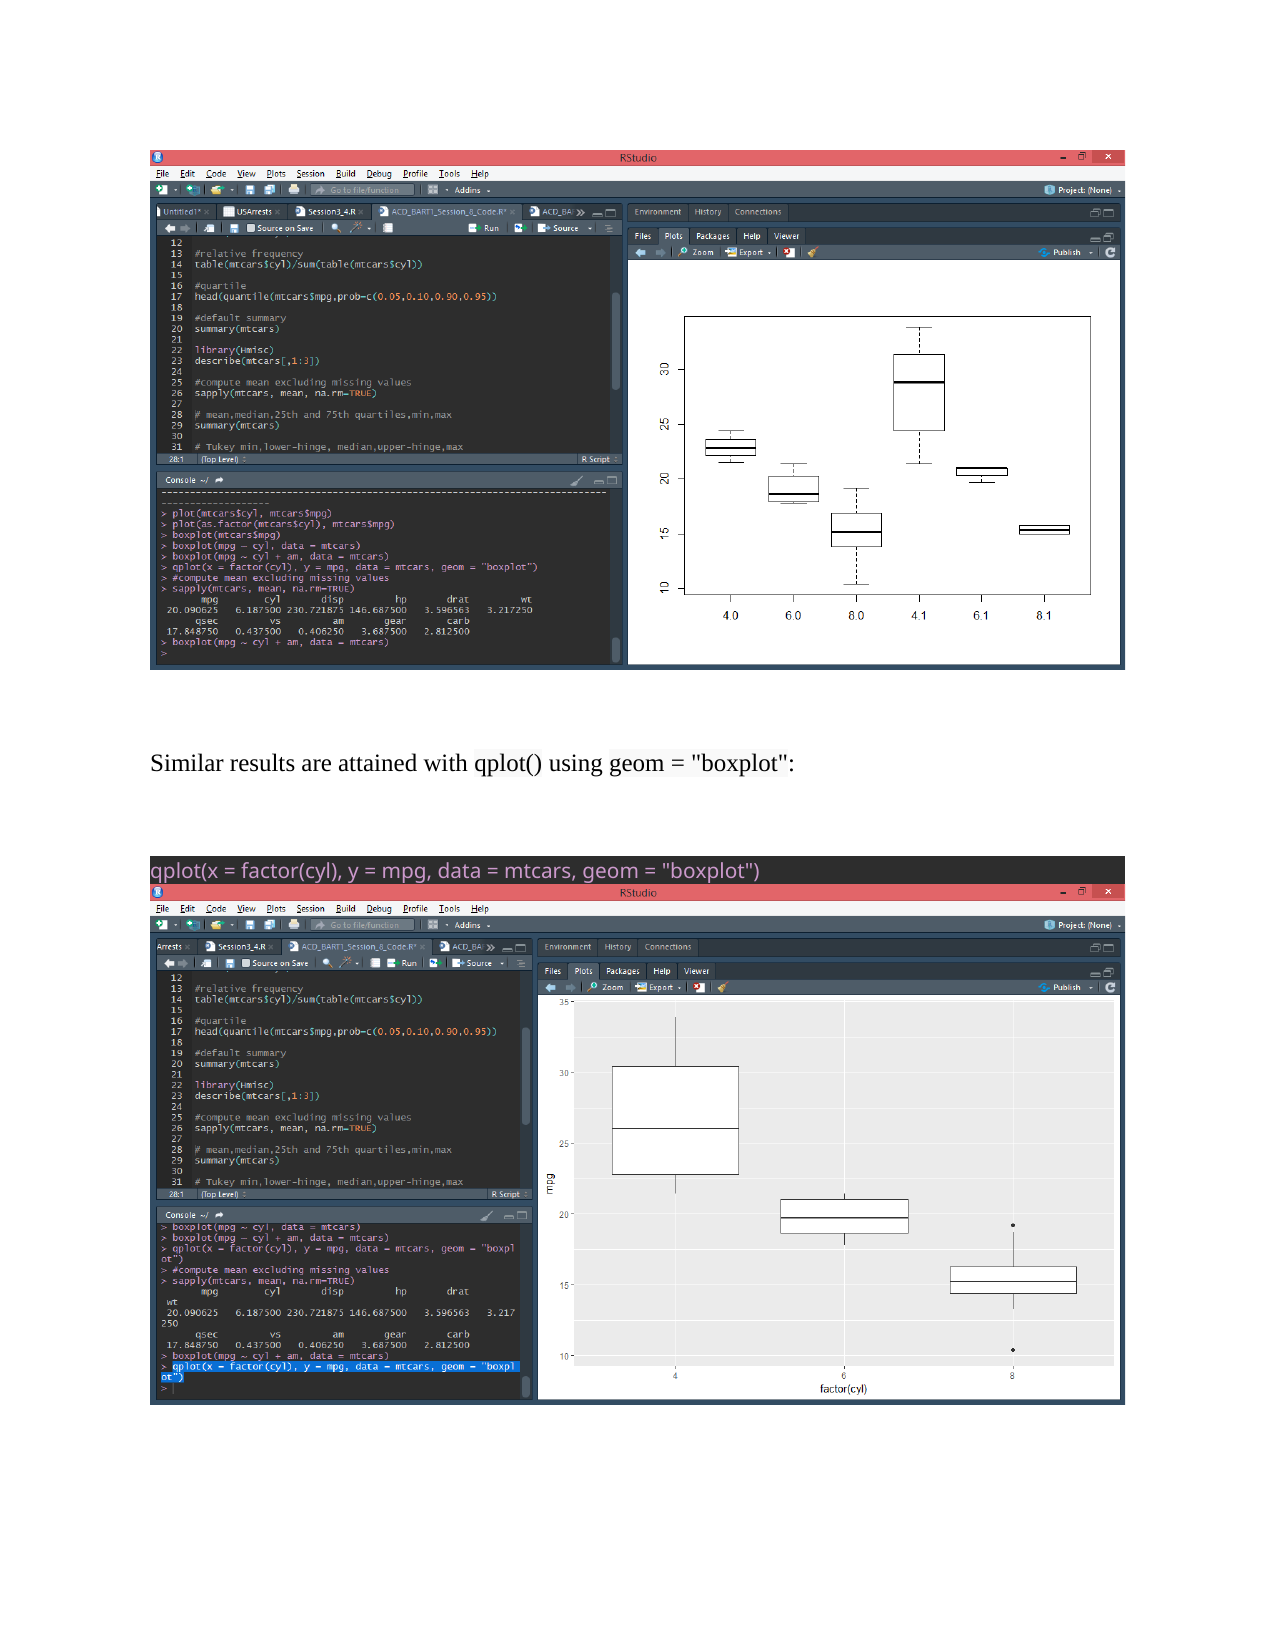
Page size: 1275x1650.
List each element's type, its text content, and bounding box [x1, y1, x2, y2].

picture [150, 150, 1125, 670]
text qplot(x = factor(cyl), y = mpg, data = mtcars, geom = "boxplot") [150, 856, 1125, 884]
text Similar results are attained with qplot() using geom = "boxplot": [150, 748, 1125, 777]
picture [150, 884, 1125, 1405]
